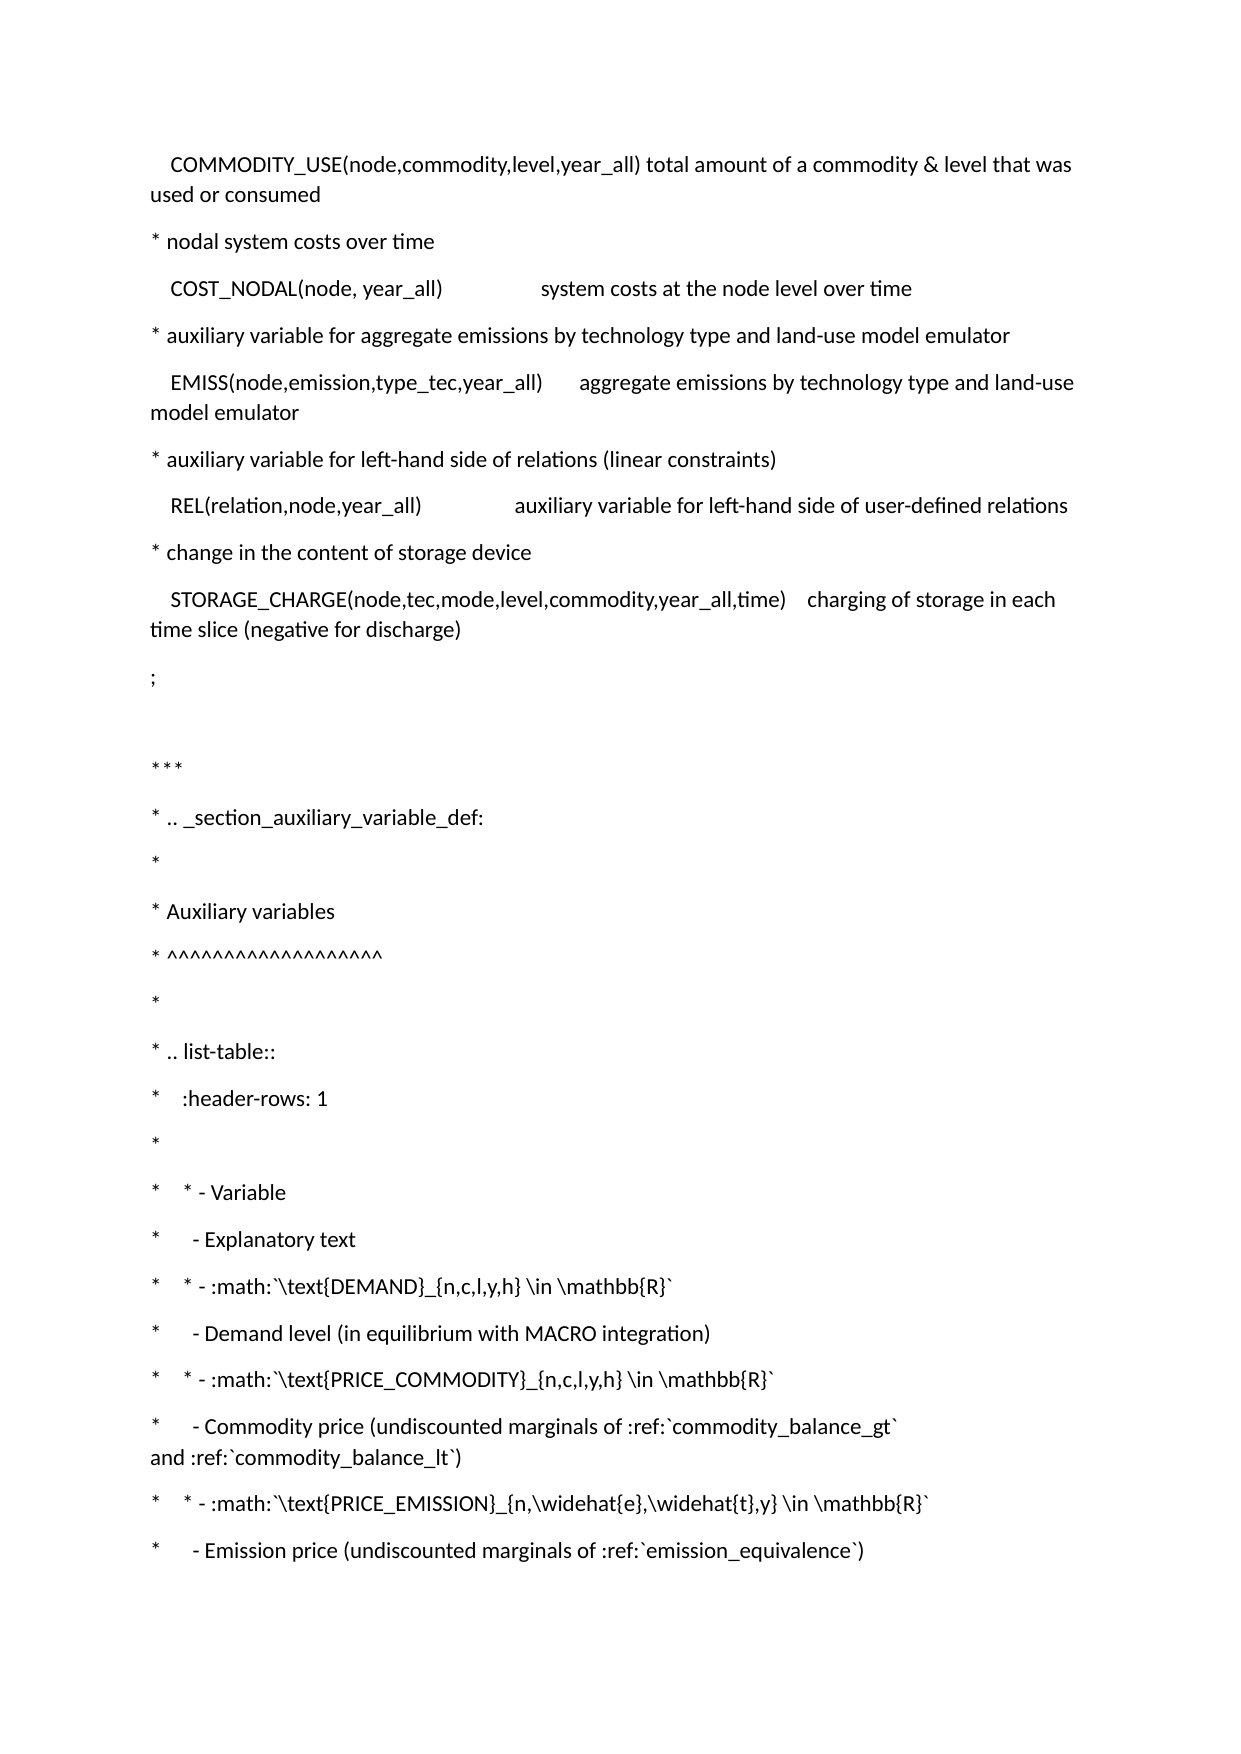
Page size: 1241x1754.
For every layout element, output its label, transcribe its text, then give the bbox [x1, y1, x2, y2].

text * - Commodity price (undiscounted marginals of :ref:`commodity_balance_gt` and :ref:`commodity_balance_lt`) [150, 1412, 1090, 1471]
text REL(relation,node,year_all) auxiliary variable for left-hand side of user-defined relations [150, 492, 1090, 520]
text * * - :math:`\text{PRICE_EMISSION}_{n,\widehat{e},\widehat{t},y} \in \mathbb{R}` [150, 1489, 1090, 1518]
text * [150, 991, 1090, 1019]
text * auxiliary variable for aggregate emissions by technology type and land-use model emulator [150, 321, 1090, 349]
text * ^^^^^^^^^^^^^^^^^^^ [150, 944, 1090, 972]
text EMISS(node,emission,type_tec,year_all) aggregate emissions by technology type and land-use model emulator [150, 368, 1090, 426]
text * * - Variable [150, 1178, 1090, 1206]
text * - Explanatory text [150, 1225, 1090, 1253]
text * Auxiliary variables [150, 897, 1090, 925]
text * [150, 1131, 1090, 1159]
text *** [150, 756, 1090, 784]
text * .. list-table:: [150, 1037, 1090, 1066]
text * - Demand level (in equilibrium with MACRO integration) [150, 1319, 1090, 1347]
text * * - :math:`\text{PRICE_COMMODITY}_{n,c,l,y,h} \in \mathbb{R}` [150, 1366, 1090, 1394]
text * nodal system costs over time [150, 227, 1090, 255]
text * change in the content of storage device [150, 538, 1090, 567]
text COMMODITY_USE(node,commodity,level,year_all) total amount of a commodity & level that was used or consumed [150, 150, 1090, 208]
text * :header-rows: 1 [150, 1084, 1090, 1112]
text * .. _section_auxiliary_variable_def: [150, 803, 1090, 831]
text * [150, 850, 1090, 878]
text ; [150, 662, 1090, 691]
text STORAGE_CHARGE(node,tec,mode,level,commodity,year_all,time) charging of storage in each time slice (negative for discharge) [150, 585, 1090, 644]
text COST_NODAL(node, year_all) system costs at the node level over time [150, 274, 1090, 302]
text * auxiliary variable for left-hand side of relations (linear constraints) [150, 445, 1090, 473]
text * - Emission price (undiscounted marginals of :ref:`emission_equivalence`) [150, 1536, 1090, 1564]
text * * - :math:`\text{DEMAND}_{n,c,l,y,h} \in \mathbb{R}` [150, 1272, 1090, 1300]
